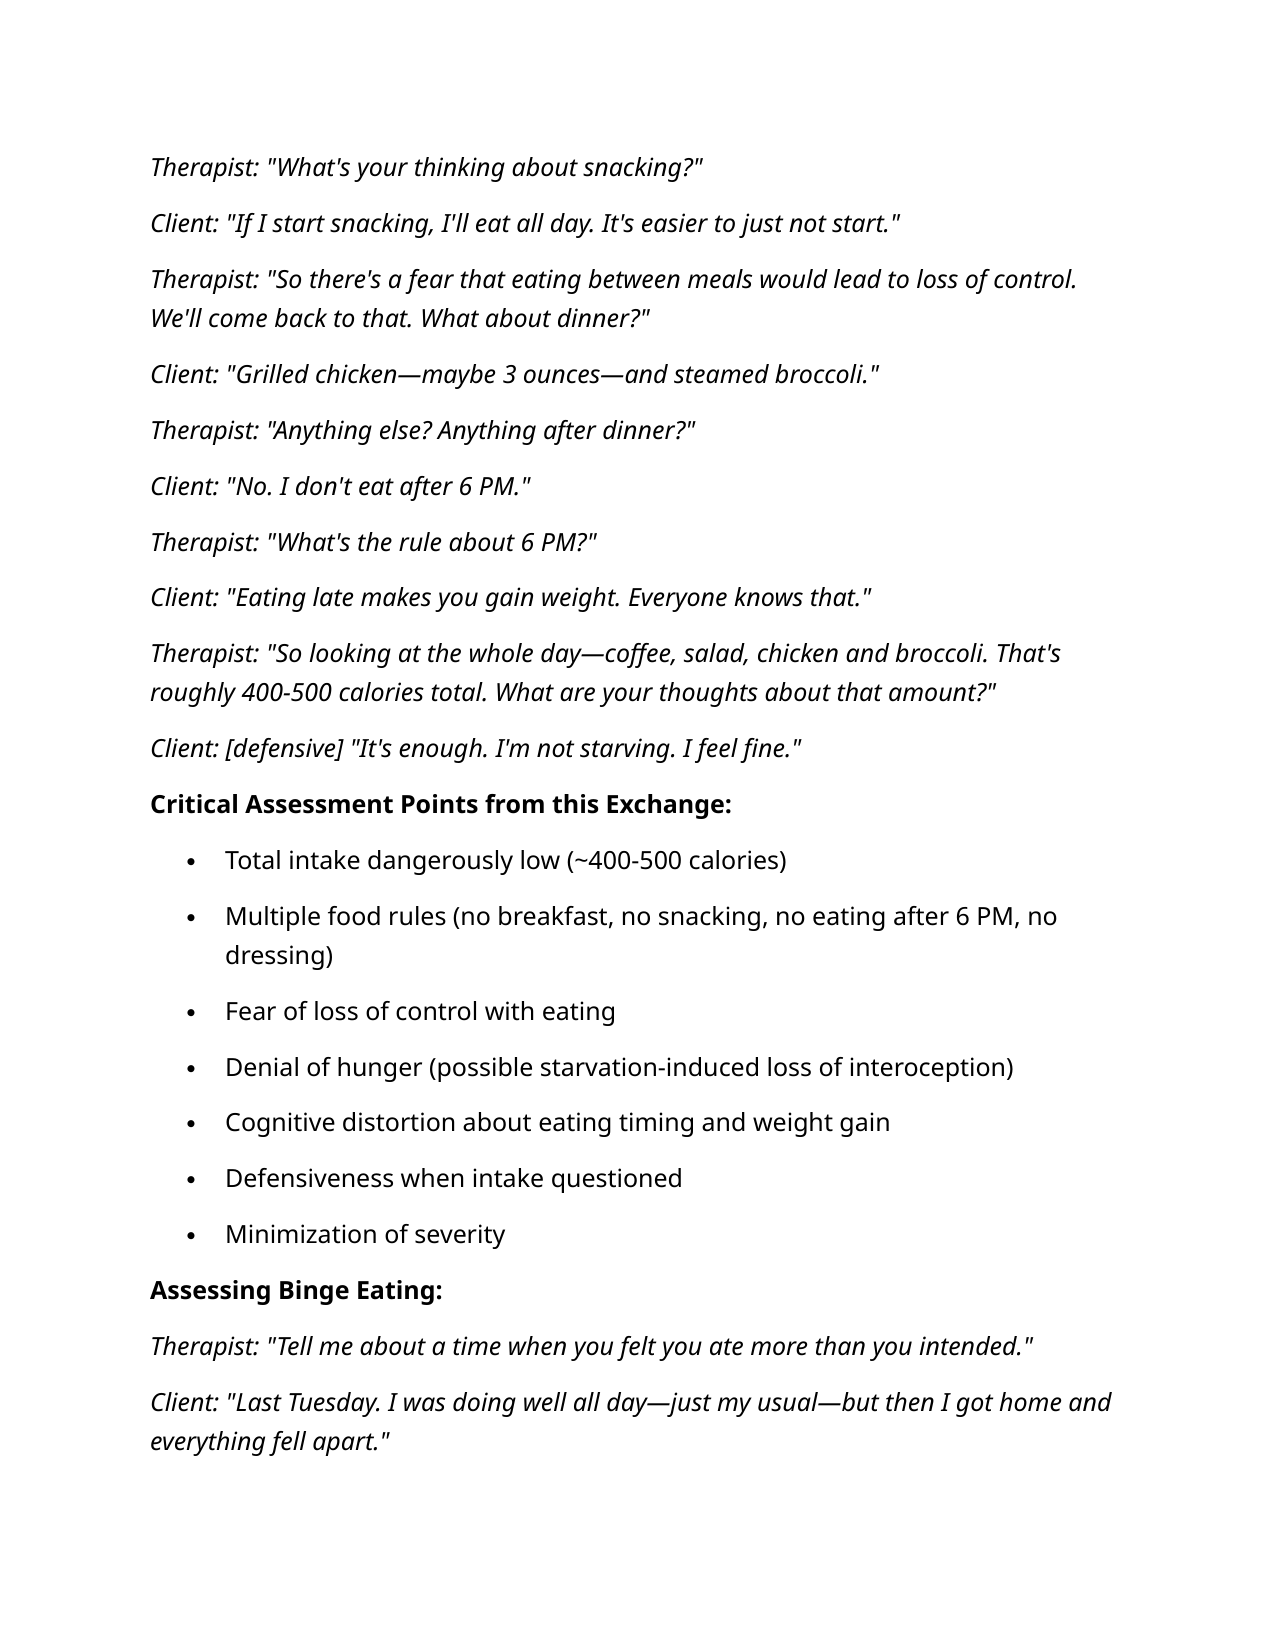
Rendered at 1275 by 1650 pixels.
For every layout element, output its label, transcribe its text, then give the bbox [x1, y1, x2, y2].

text Therapist: "So there's a fear that eating between meals would lead to loss of control. We'll come back to that. What about dinner?" [150, 262, 1125, 335]
list Defensiveness when intake questioned [187, 1161, 1125, 1195]
text Client: "If I start snacking, I'll eat all day. It's easier to just not start." [150, 206, 1125, 240]
list Fear of loss of control with eating [187, 993, 1125, 1027]
list Total intake dangerously low (~400-500 calories) [187, 842, 1125, 877]
text Client: "Grilled chicken—maybe 3 ounces—and steamed broccoli." [150, 357, 1125, 391]
text Therapist: "What's your thinking about snacking?" [150, 150, 1125, 184]
list Multiple food rules (no breakfast, no snacking, no eating after 6 PM, no dressing) [187, 898, 1125, 972]
text Critical Assessment Points from this Exchange: [150, 787, 1125, 821]
text Therapist: "So looking at the whole day—coffee, salad, chicken and broccoli. That's roughly 400-500 calories total. What are your thoughts about that amount?" [150, 636, 1125, 709]
list Denial of hunger (possible starvation-induced loss of interoception) [187, 1049, 1125, 1083]
text Client: "Eating late makes you gain weight. Everyone knows that." [150, 580, 1125, 614]
list Minimization of severity [187, 1217, 1125, 1251]
text Therapist: "Tell me about a time when you felt you ate more than you intended." [150, 1328, 1125, 1362]
text Therapist: "Anything else? Anything after dinner?" [150, 412, 1125, 447]
text Therapist: "What's the rule about 6 PM?" [150, 524, 1125, 558]
text Assessing Binge Eating: [150, 1272, 1125, 1307]
text Client: "Last Tuesday. I was doing well all day—just my usual—but then I got home and everything fell apart." [150, 1384, 1125, 1457]
text Client: [defensive] "It's enough. I'm not starving. I feel fine." [150, 731, 1125, 765]
text Client: "No. I don't eat after 6 PM." [150, 468, 1125, 502]
list Cognitive distortion about eating timing and weight gain [187, 1105, 1125, 1139]
